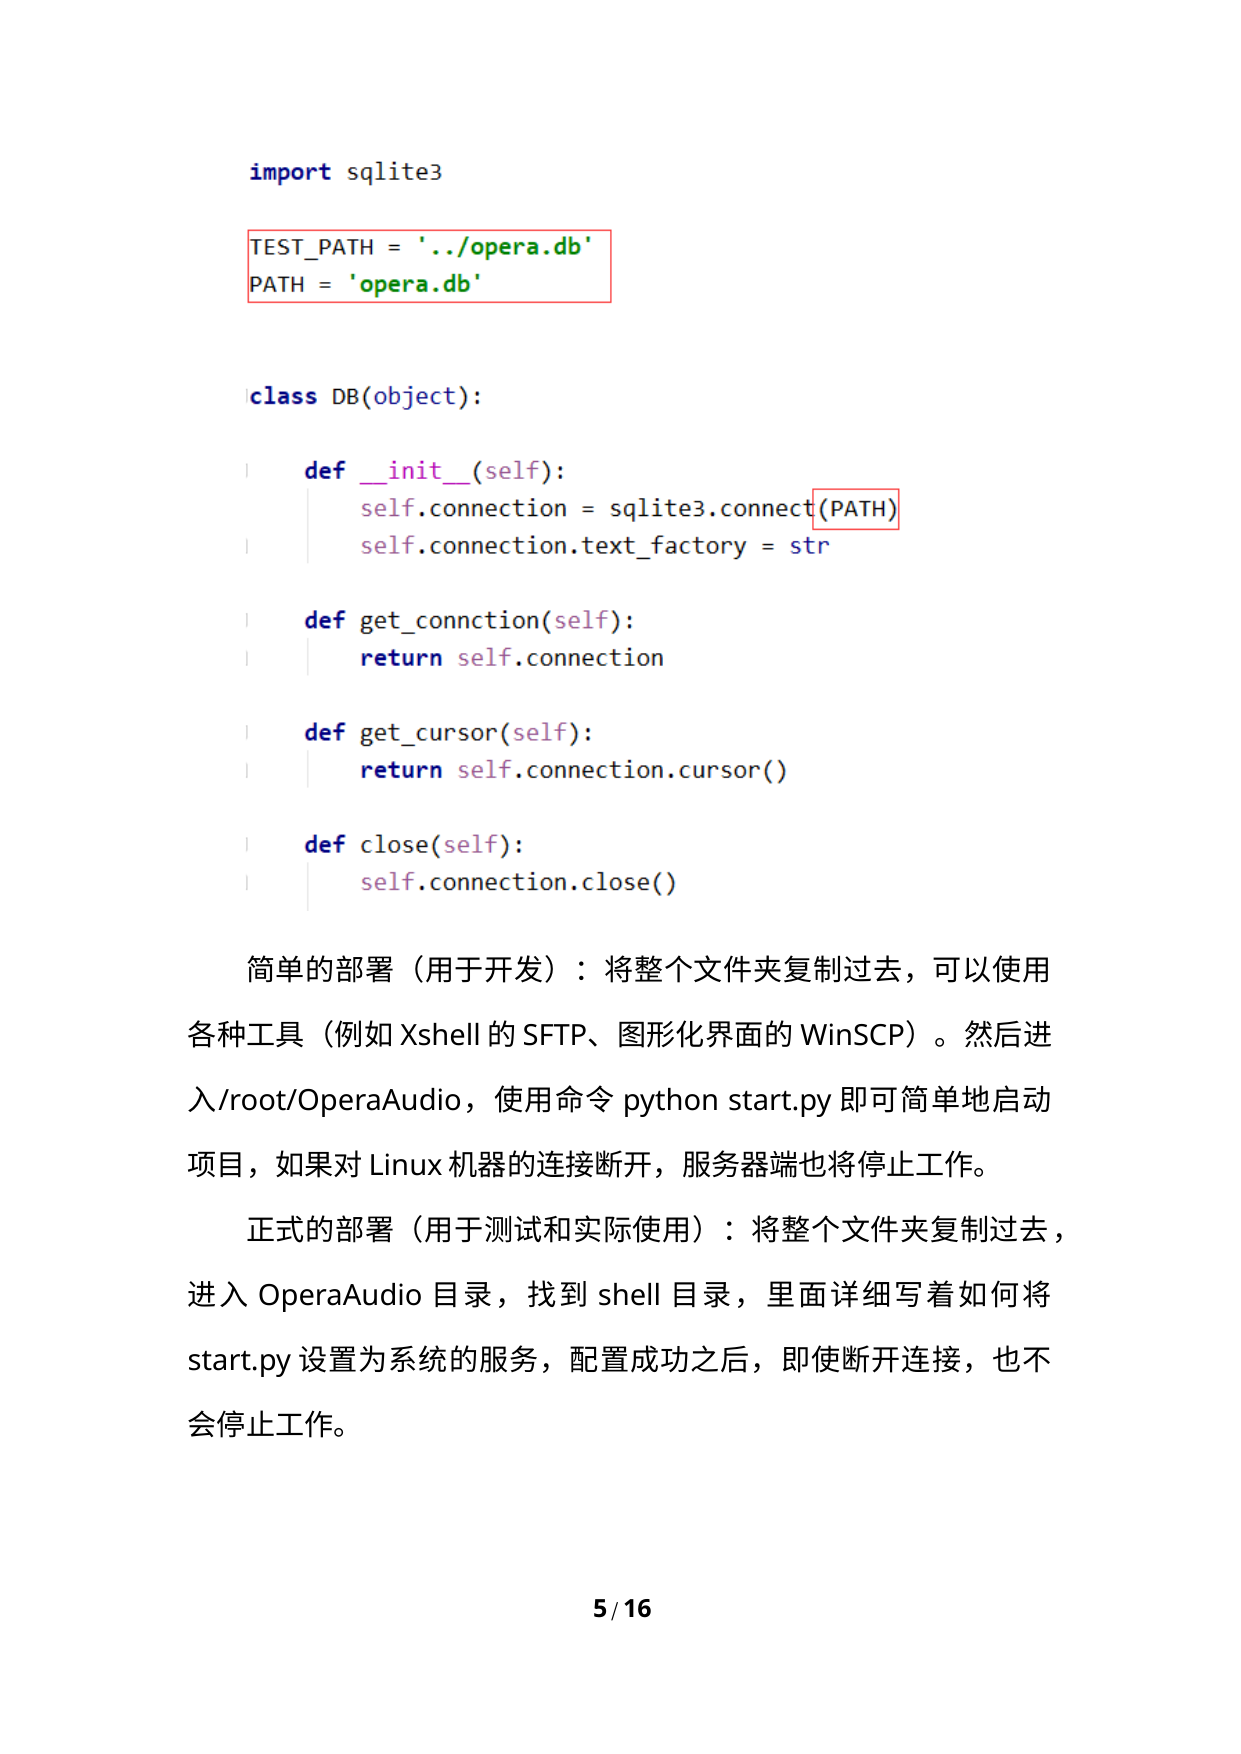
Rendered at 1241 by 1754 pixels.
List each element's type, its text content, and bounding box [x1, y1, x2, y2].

picture [245, 155, 1110, 911]
text 简单的部署（用于开发）：将整个文件夹复制过去，可以使用各种工具（例如Xshell的SFTP、图形化界面的WinSCP）。然后进入/root/OperaAudio，使用命令python start.py即可简单地启动项目，如果对Linux机器的连接断开，服务器端也将停止工作。 [187, 936, 1053, 1196]
text 正式的部署（用于测试和实际使用）：将整个文件夹复制过去，进入OperaAudio目录，找到shell目录，里面详细写着如何将start.py设置为系统的服务，配置成功之后，即使断开连接，也不会停止工作。 [187, 1196, 1053, 1456]
